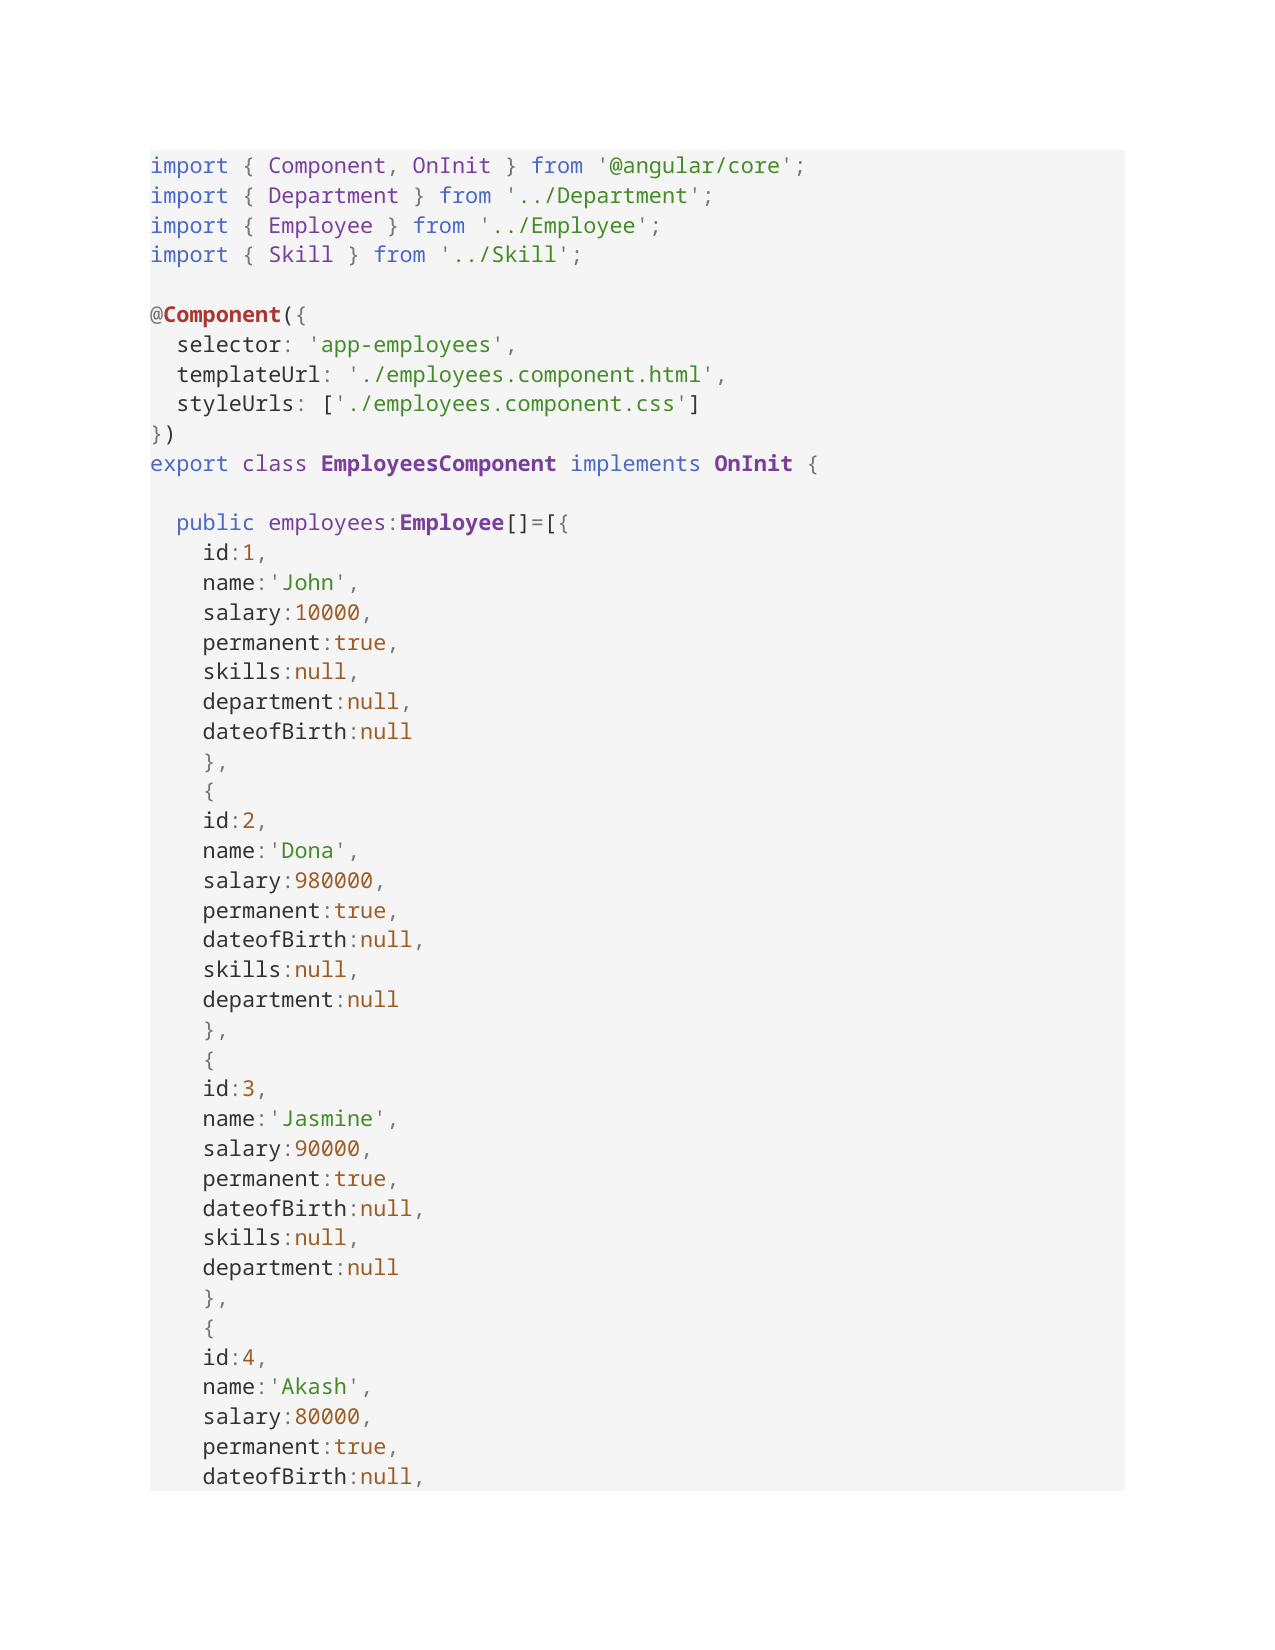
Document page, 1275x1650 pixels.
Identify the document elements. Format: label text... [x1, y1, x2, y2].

text salary:90000, [150, 1133, 1125, 1163]
text import { Component, OnInit } from '@angular/core'; [150, 150, 1125, 180]
text permanent:true, [150, 895, 1125, 924]
text skills:null, [150, 656, 1125, 686]
text }, [150, 1014, 1125, 1044]
text department:null, [150, 686, 1125, 716]
text name:'John', [150, 567, 1125, 597]
text salary:980000, [150, 865, 1125, 895]
text import { Department } from '../Department'; [150, 180, 1125, 209]
text id:1, [150, 537, 1125, 567]
text skills:null, [150, 954, 1125, 984]
text salary:10000, [150, 597, 1125, 627]
text @Component({ [150, 299, 1125, 329]
text public employees:Employee[]=[{ [150, 507, 1125, 537]
text name:'Dona', [150, 835, 1125, 865]
text }) [150, 418, 1125, 448]
text export class EmployeesComponent implements OnInit { [150, 448, 1125, 478]
text }, [150, 746, 1125, 776]
text id:4, [150, 1342, 1125, 1371]
text dateofBirth:null, [150, 1461, 1125, 1491]
text department:null [150, 1252, 1125, 1282]
text skills:null, [150, 1222, 1125, 1252]
text { [150, 1044, 1125, 1073]
text { [150, 776, 1125, 805]
text }, [150, 1282, 1125, 1312]
text dateofBirth:null, [150, 924, 1125, 954]
text permanent:true, [150, 1431, 1125, 1461]
text permanent:true, [150, 627, 1125, 656]
text import { Employee } from '../Employee'; [150, 209, 1125, 239]
text dateofBirth:null, [150, 1193, 1125, 1222]
text department:null [150, 984, 1125, 1014]
text salary:80000, [150, 1401, 1125, 1431]
text name:'Jasmine', [150, 1103, 1125, 1133]
text name:'Akash', [150, 1371, 1125, 1401]
text { [150, 1312, 1125, 1342]
text id:3, [150, 1073, 1125, 1103]
text id:2, [150, 805, 1125, 835]
text import { Skill } from '../Skill'; [150, 239, 1125, 269]
text selector: 'app-employees', [150, 329, 1125, 358]
text dateofBirth:null [150, 716, 1125, 746]
text permanent:true, [150, 1163, 1125, 1193]
text styleUrls: ['./employees.component.css'] [150, 388, 1125, 418]
text templateUrl: './employees.component.html', [150, 358, 1125, 388]
